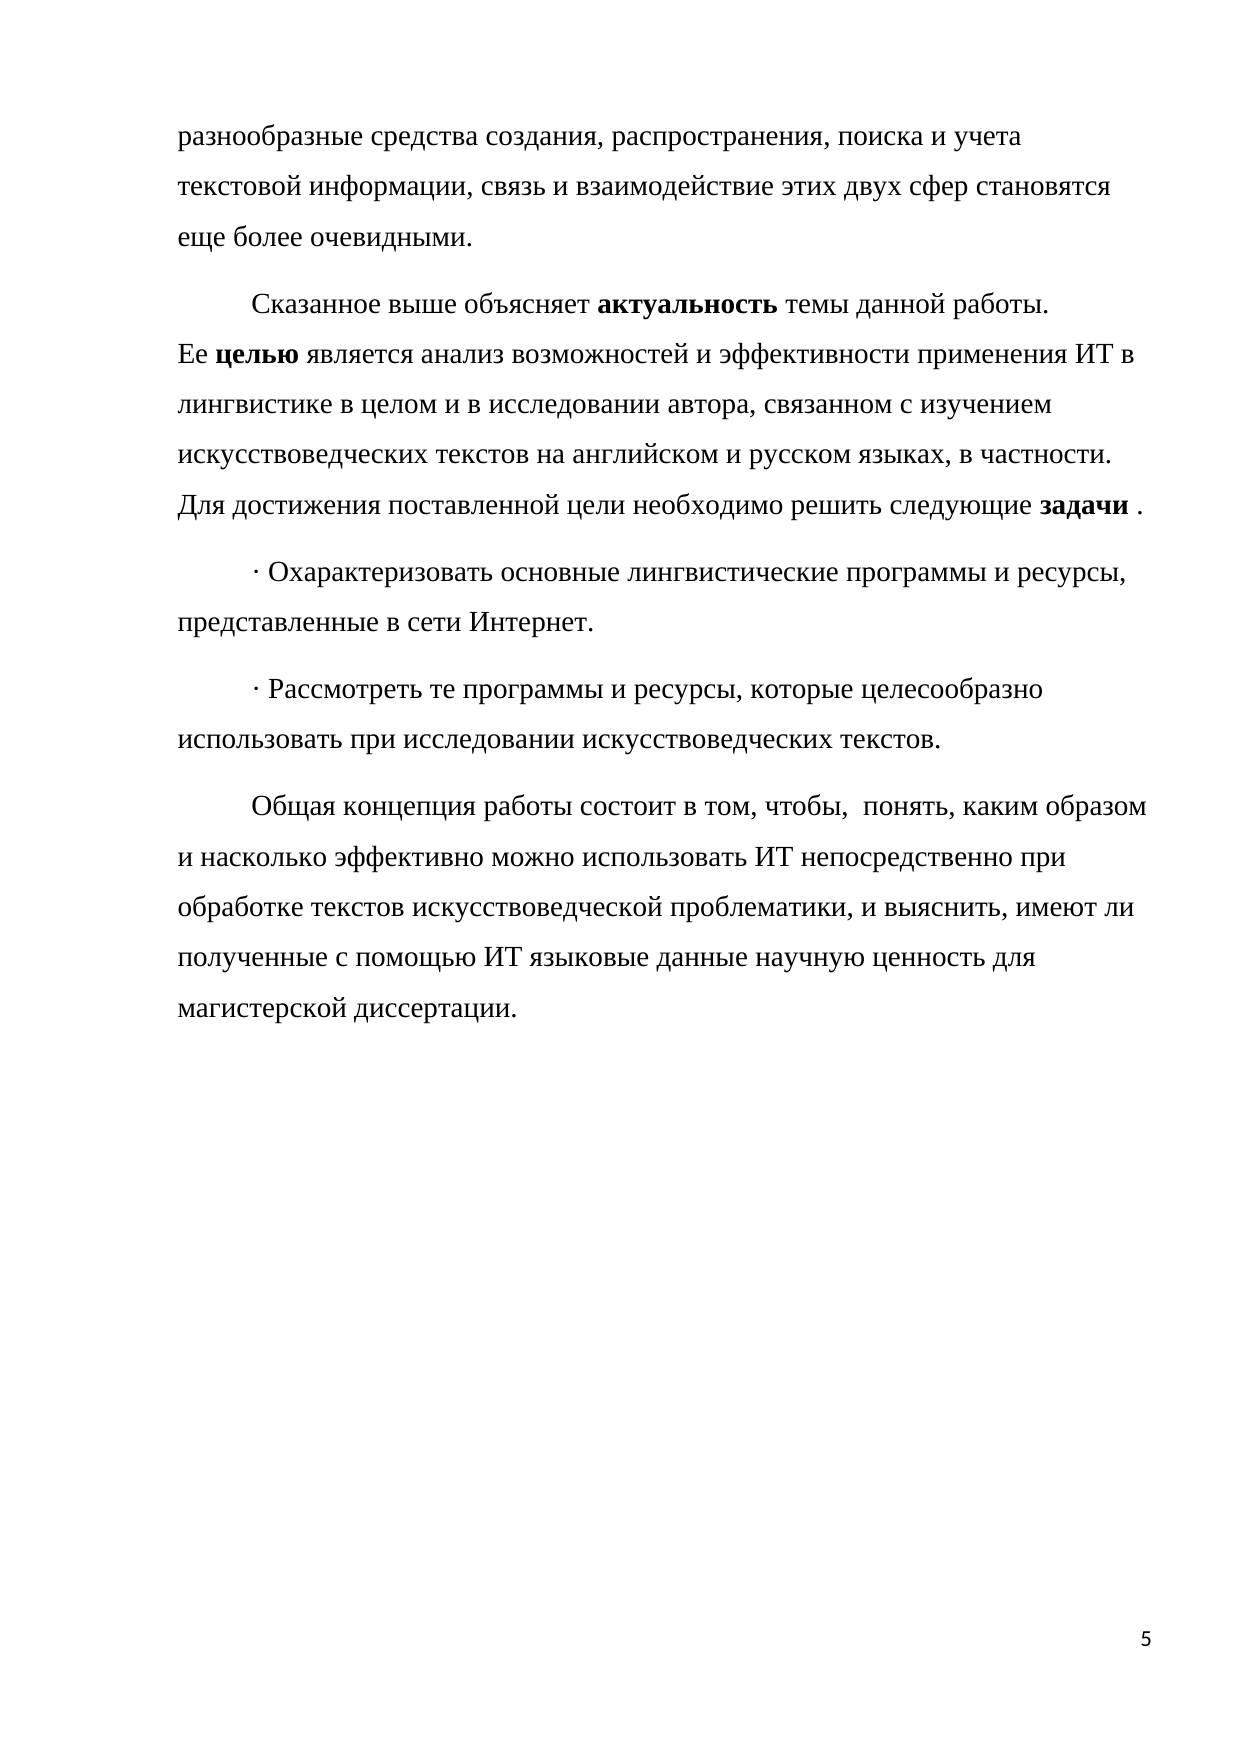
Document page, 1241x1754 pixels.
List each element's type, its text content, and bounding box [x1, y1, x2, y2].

text Сказанное выше объясняет актуальность темы данной работы. Ее целью является анализ возможностей и эффективности применения ИТ в лингвистике в целом и в исследовании автора, связанном с изучением искусствоведческих текстов на английском и русском языках, в частности. Для достижения поставленной цели необходимо решить следующие задачи . [177, 286, 1152, 521]
text Общая концепция работы состоит в том, чтобы, понять, каким образом и насколько эффективно можно использовать ИТ непосредственно при обработке текстов искусствоведческой проблематики, и выяснить, имеют ли полученные с помощью ИТ языковые данные научную ценность для магистерской диссертации. [177, 788, 1152, 1023]
text · Рассмотреть те программы и ресурсы, которые целесообразно использовать при исследовании искусствоведческих текстов. [177, 671, 1152, 755]
text · Охарактеризовать основные лингвистические программы и ресурсы, представленные в сети Интернет. [177, 554, 1152, 638]
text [177, 118, 1152, 252]
